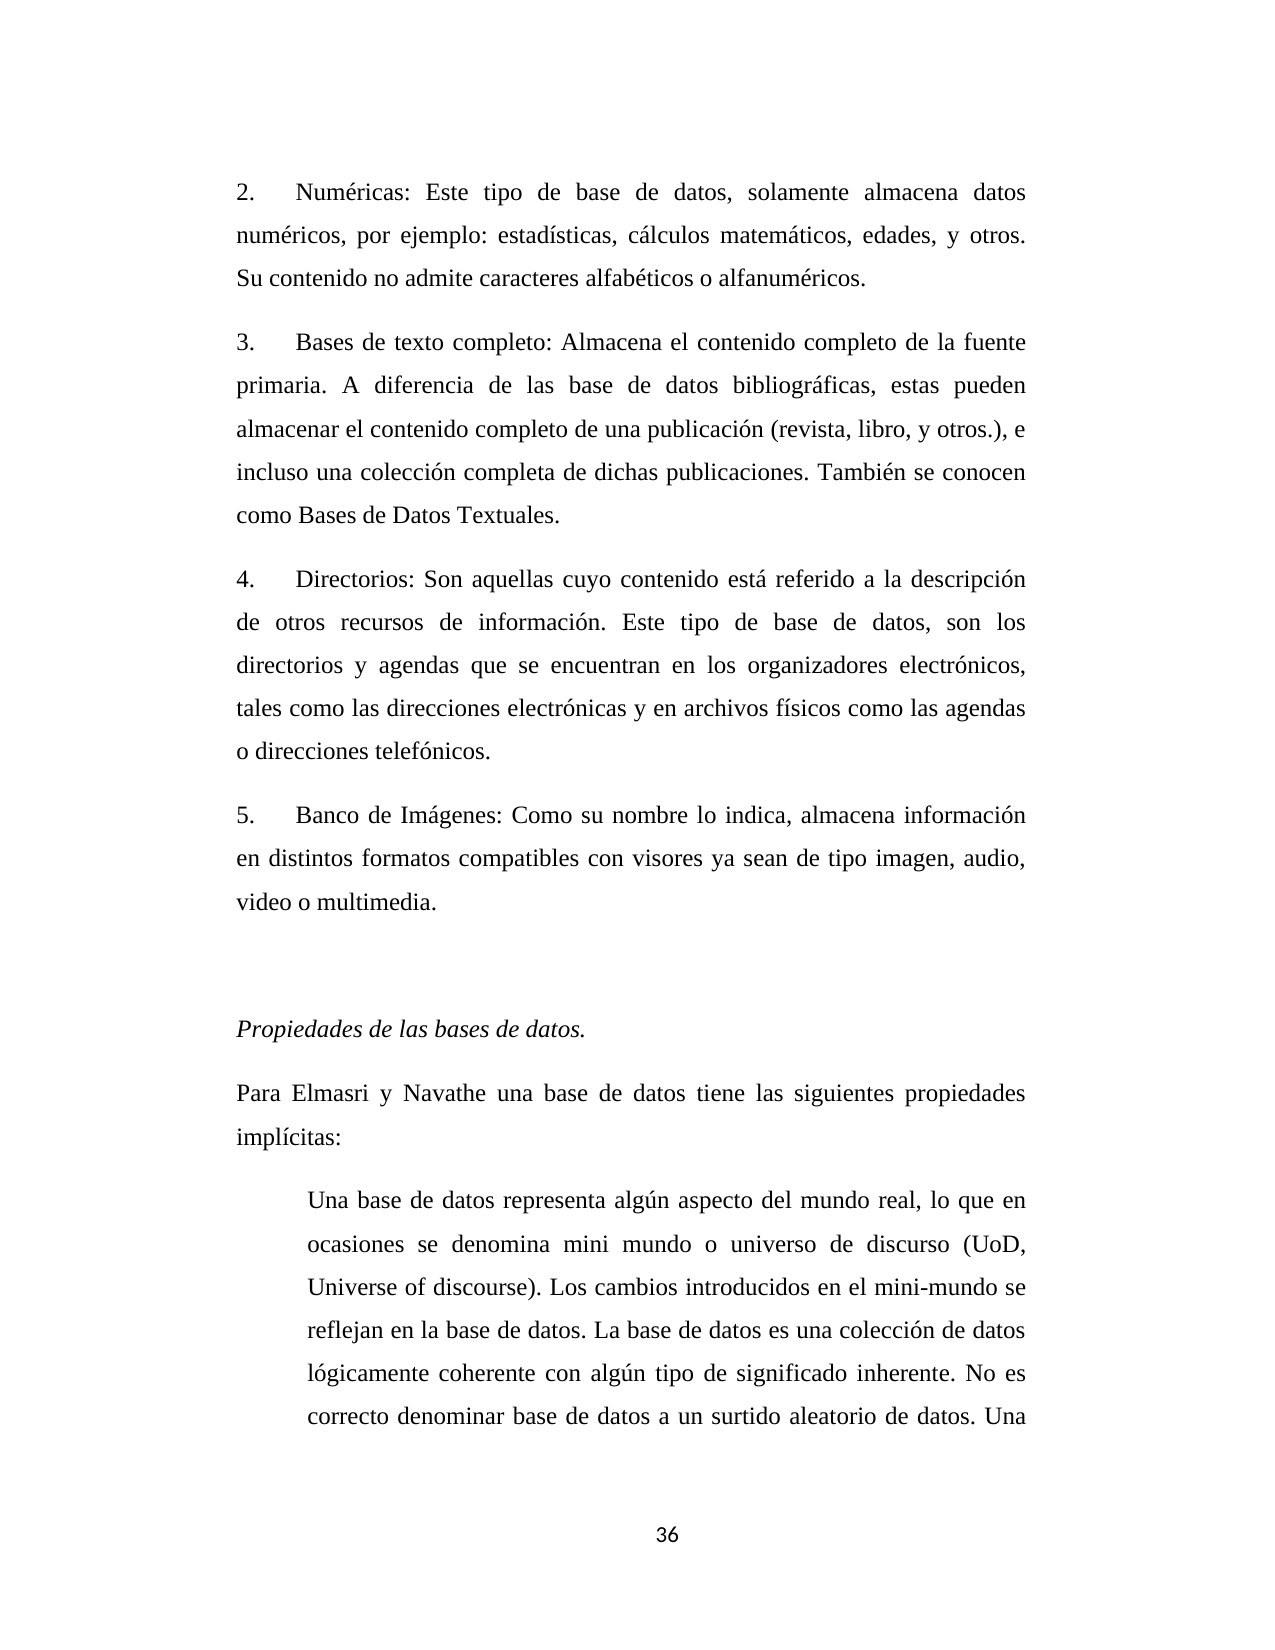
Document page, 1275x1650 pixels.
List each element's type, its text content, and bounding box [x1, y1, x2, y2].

text 2. Numéricas: Este tipo de base de datos, solamente almacena datos numéricos, por ejemplo: estadísticas, cálculos matemáticos, edades, y otros. Su contenido no admite caracteres alfabéticos o alfanuméricos. [236, 177, 1027, 292]
text Para Elmasri y Navathe una base de datos tiene las siguientes propiedades implícitas: [236, 1078, 1027, 1150]
text Propiedades de las bases de datos. [236, 1014, 1027, 1043]
text 5. Banco de Imágenes: Como su nombre lo indica, almacena información en distintos formatos compatibles con visores ya sean de tipo imagen, audio, video o multimedia. [236, 800, 1027, 915]
text 3. Bases de texto completo: Almacena el contenido completo de la fuente primaria. A diferencia de las base de datos bibliográficas, estas pueden almacenar el contenido completo de una publicación (revista, libro, y otros.), e incluso una colección completa de dichas publicaciones. También se conocen como Bases de Datos Textuales. [236, 327, 1027, 529]
text 4. Directorios: Son aquellas cuyo contenido está referido a la descripción de otros recursos de información. Este tipo de base de datos, son los directorios y agendas que se encuentran en los organizadores electrónicos, tales como las direcciones electrónicas y en archivos físicos como las agendas o direcciones telefónicos. [236, 564, 1027, 765]
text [307, 1186, 1027, 1430]
